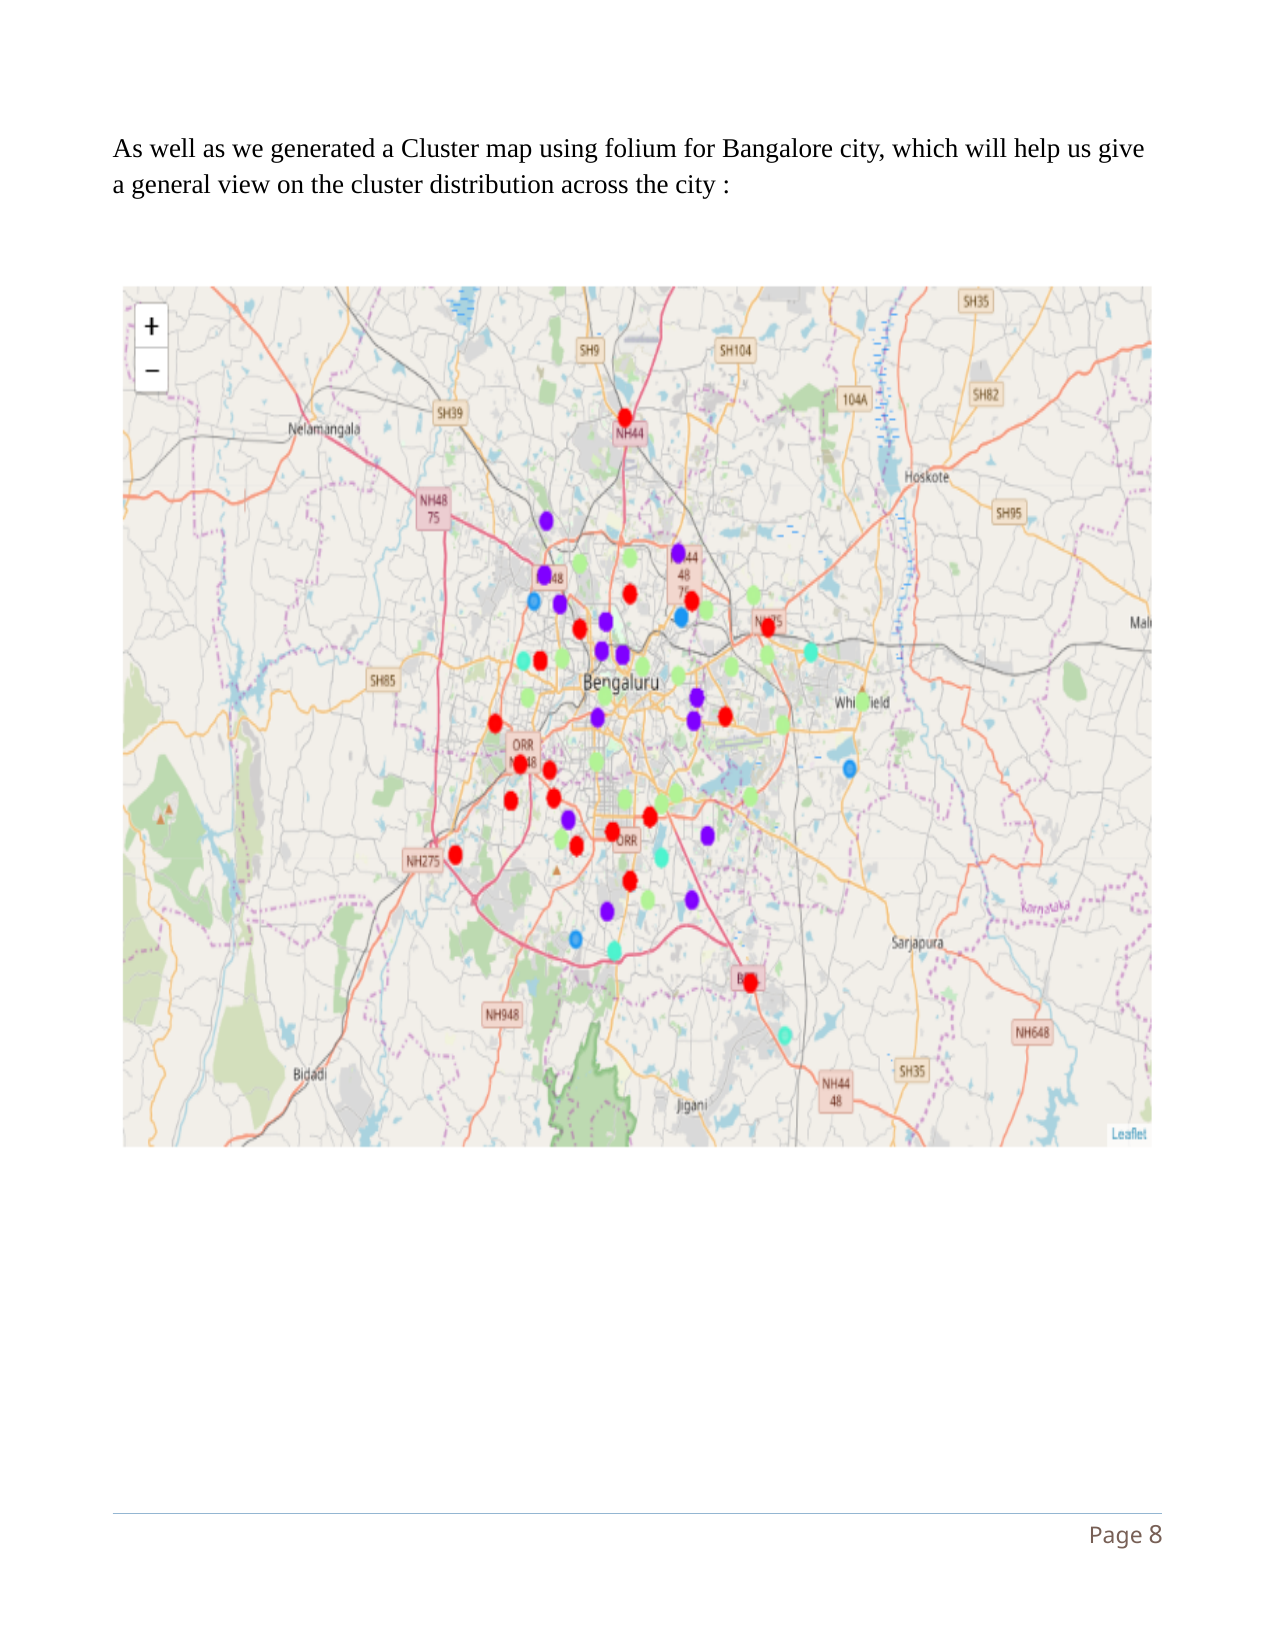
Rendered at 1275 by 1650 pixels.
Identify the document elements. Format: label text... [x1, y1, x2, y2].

picture [112, 281, 1163, 1161]
text As well as we generated a Cluster map using folium for Bangalore city, which will help us give a general view on the cluster distribution across the city : [112, 132, 1162, 199]
